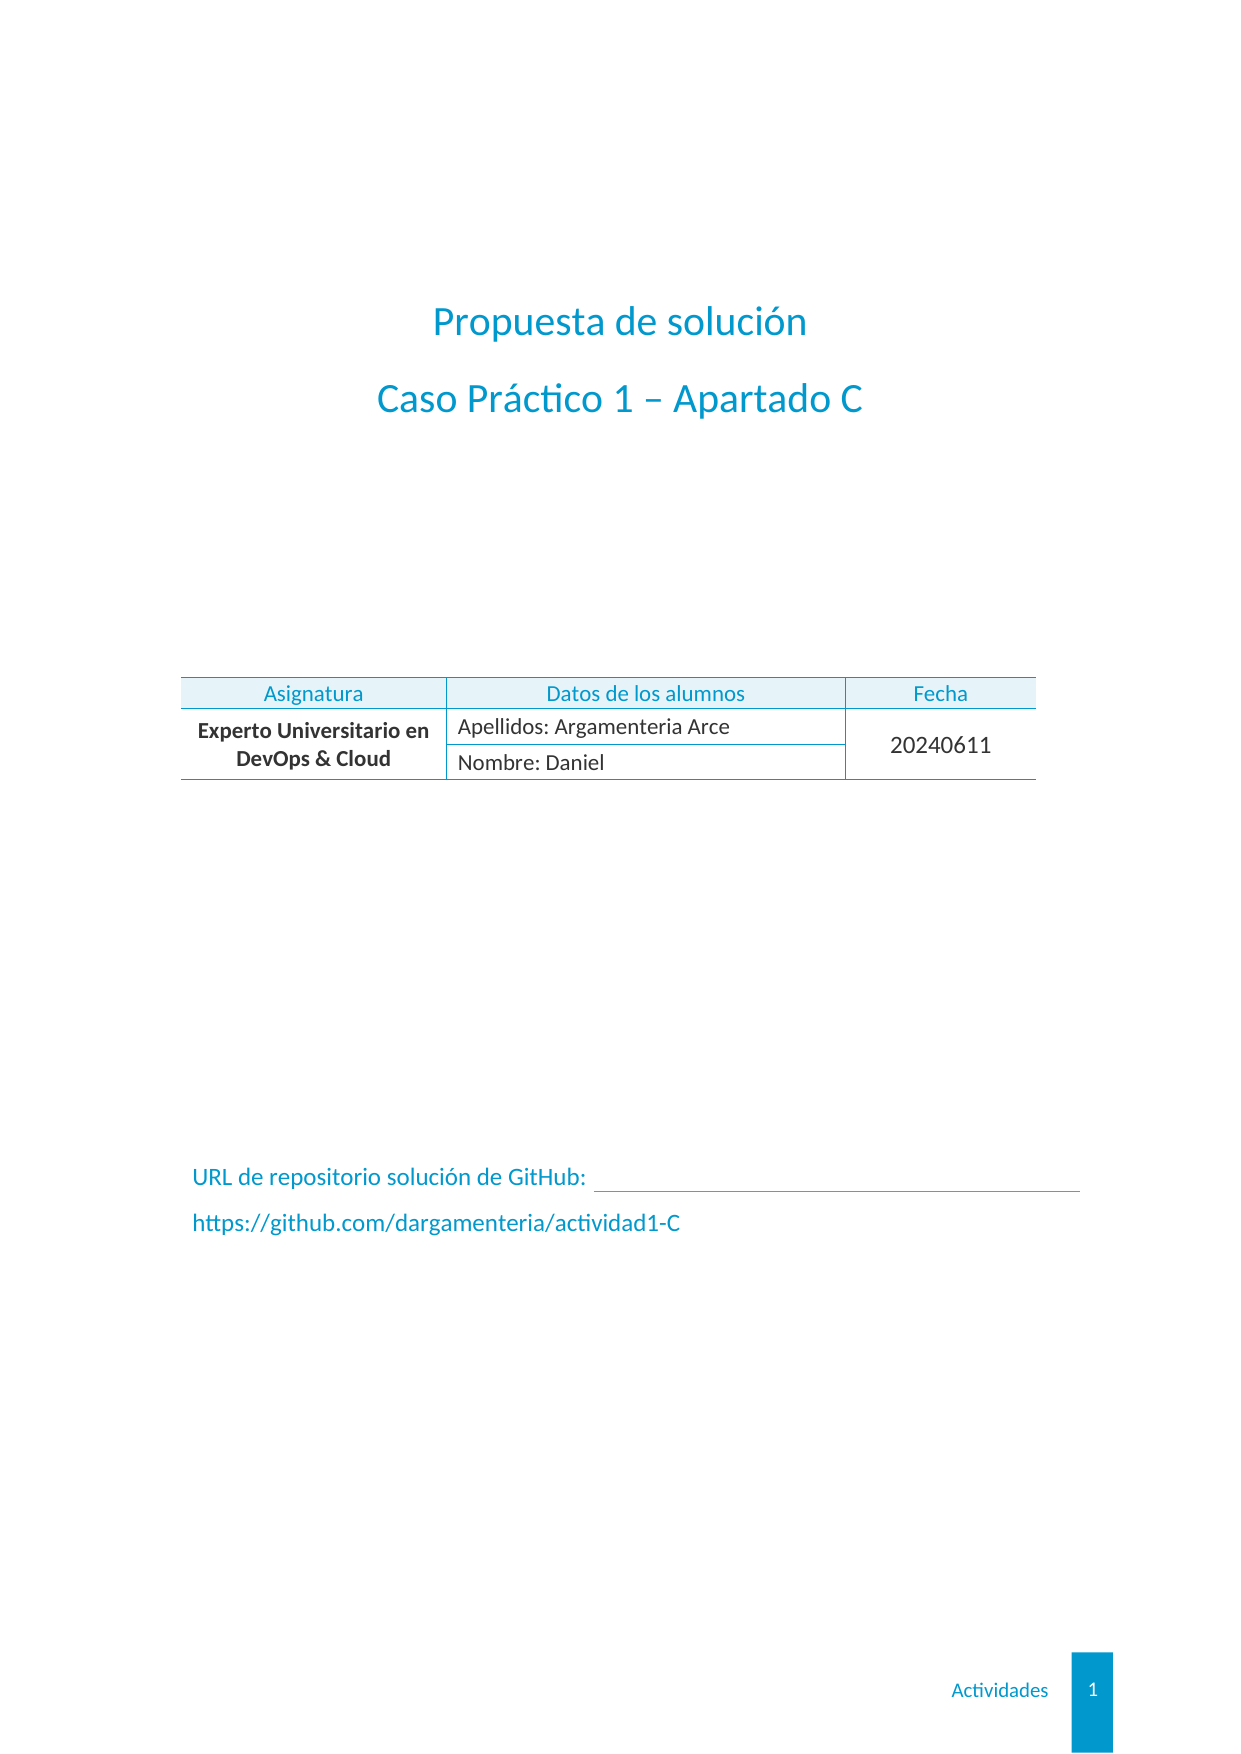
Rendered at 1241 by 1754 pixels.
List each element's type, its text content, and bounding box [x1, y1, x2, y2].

text URL de repositorio solución de GitHub: https://github.com/dargamenteria/actividad1-C [192, 1162, 1048, 1238]
table_cell Apellidos: Argamenteria Arce [447, 709, 845, 744]
table_header Asignatura [181, 678, 446, 708]
table_cell 20240611 [846, 709, 1036, 779]
table_header Fecha [846, 678, 1036, 708]
table_header Datos de los alumnos [447, 678, 845, 708]
text Propuesta de solución [192, 295, 1048, 346]
table_cell Experto Universitario en DevOps & Cloud [181, 709, 446, 779]
table_cell Nombre: Daniel [447, 745, 845, 779]
text Caso Práctico 1 – Apartado C [192, 372, 1048, 422]
